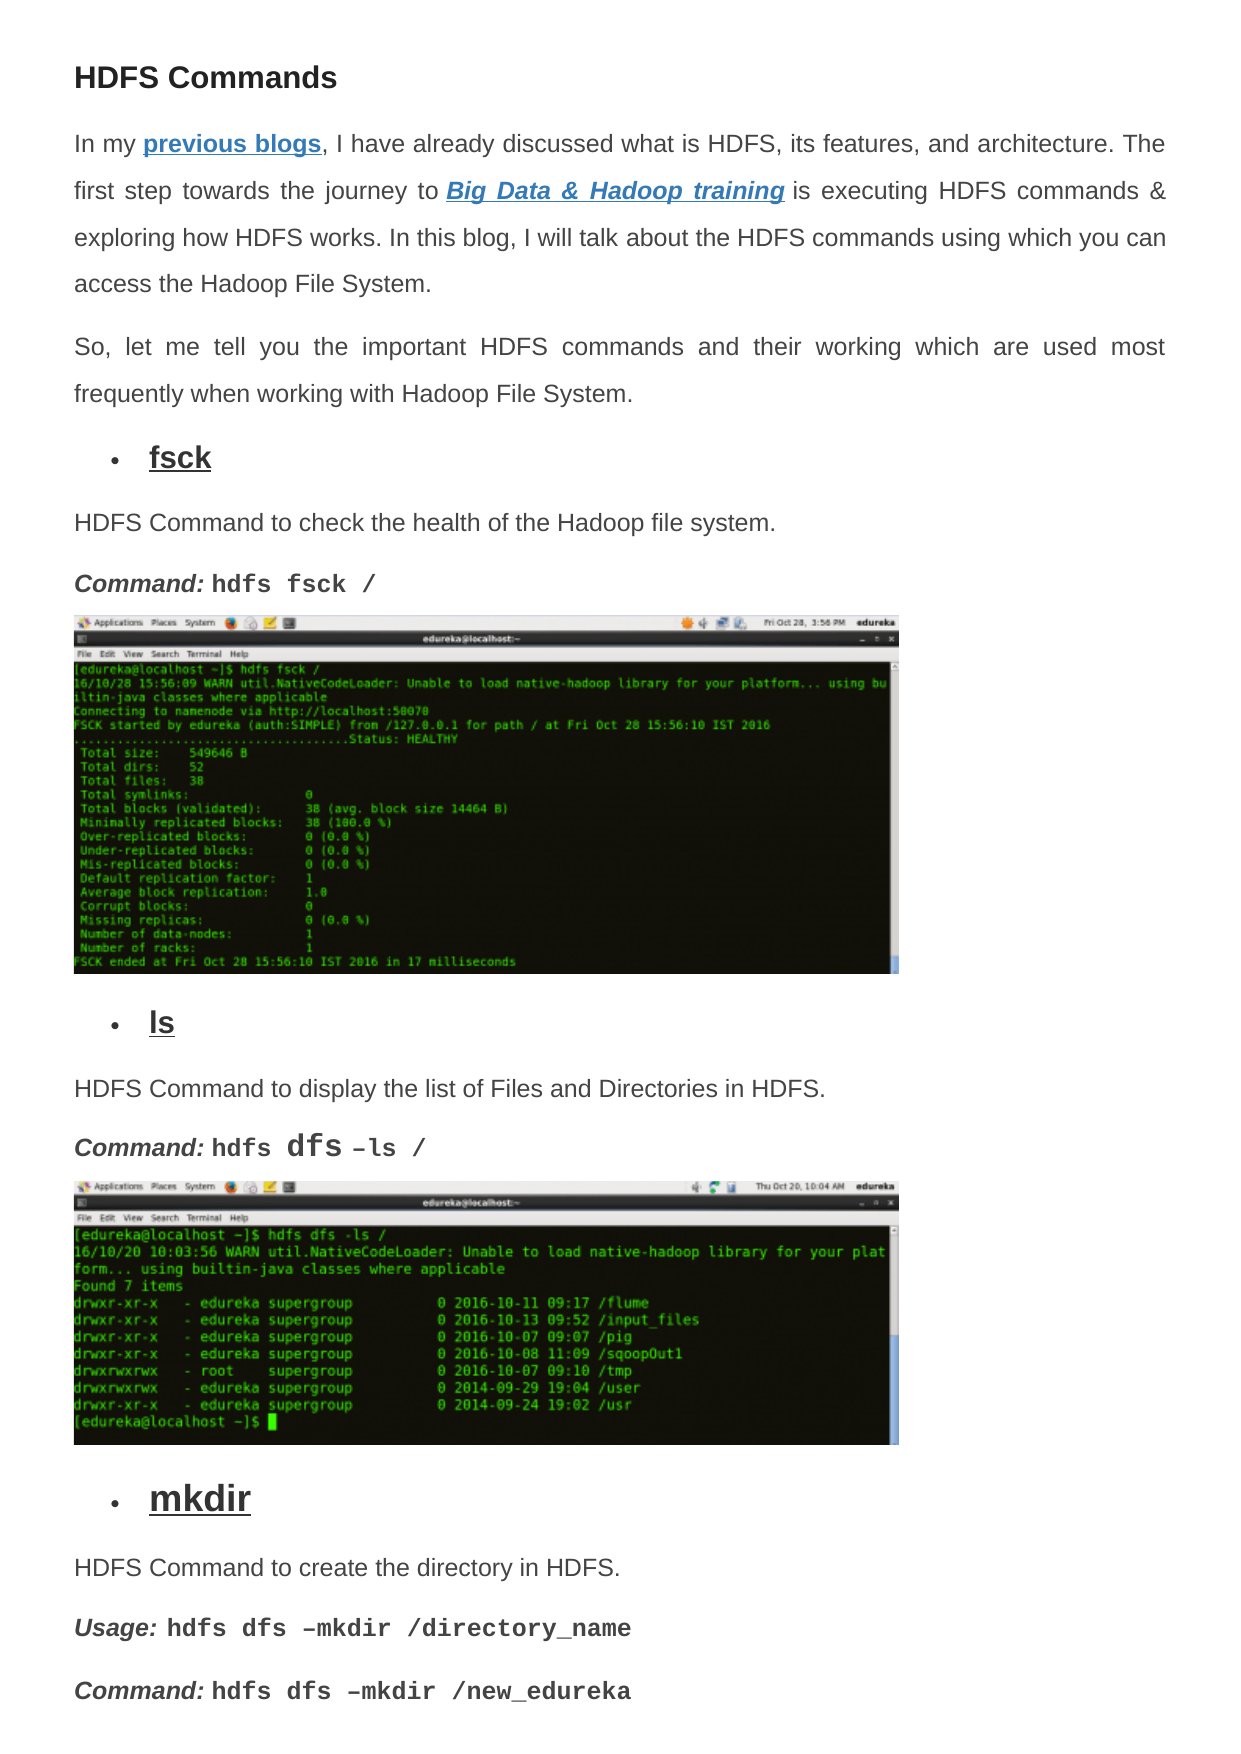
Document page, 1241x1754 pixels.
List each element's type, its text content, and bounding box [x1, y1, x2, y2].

text Usage: hdfs dfs –mkdir /directory_name [74, 1597, 1167, 1644]
text HDFS Command to display the list of Files and Directories in HDFS. [74, 1056, 1167, 1103]
text HDFS Command to check the health of the Hadoop file system. [74, 490, 1167, 537]
text Command: hdfs fsck / [74, 553, 1167, 600]
picture [73, 1181, 899, 1445]
text So, let me tell you the important HDFS commands and their working which are used most frequently when working with Hadoop File System. [74, 314, 1167, 407]
picture [73, 615, 899, 974]
list mkdir [111, 1476, 1167, 1519]
text HDFS Commands [74, 59, 1167, 95]
text Command: hdfs dfs –ls / [74, 1118, 1167, 1165]
text Command: hdfs dfs –mkdir /new_edureka [74, 1660, 1167, 1707]
text In my previous blogs, I have already discussed what is HDFS, its features, and architecture. The first step towards the journey to Big Data & Hadoop training is executing HDFS commands & exploring how HDFS works. In this blog, I will talk about the HDFS commands using which you can access the Hadoop File System. [74, 111, 1167, 298]
list ls [111, 1004, 1167, 1040]
text HDFS Command to create the directory in HDFS. [74, 1535, 1167, 1582]
list fsck [111, 439, 1167, 475]
